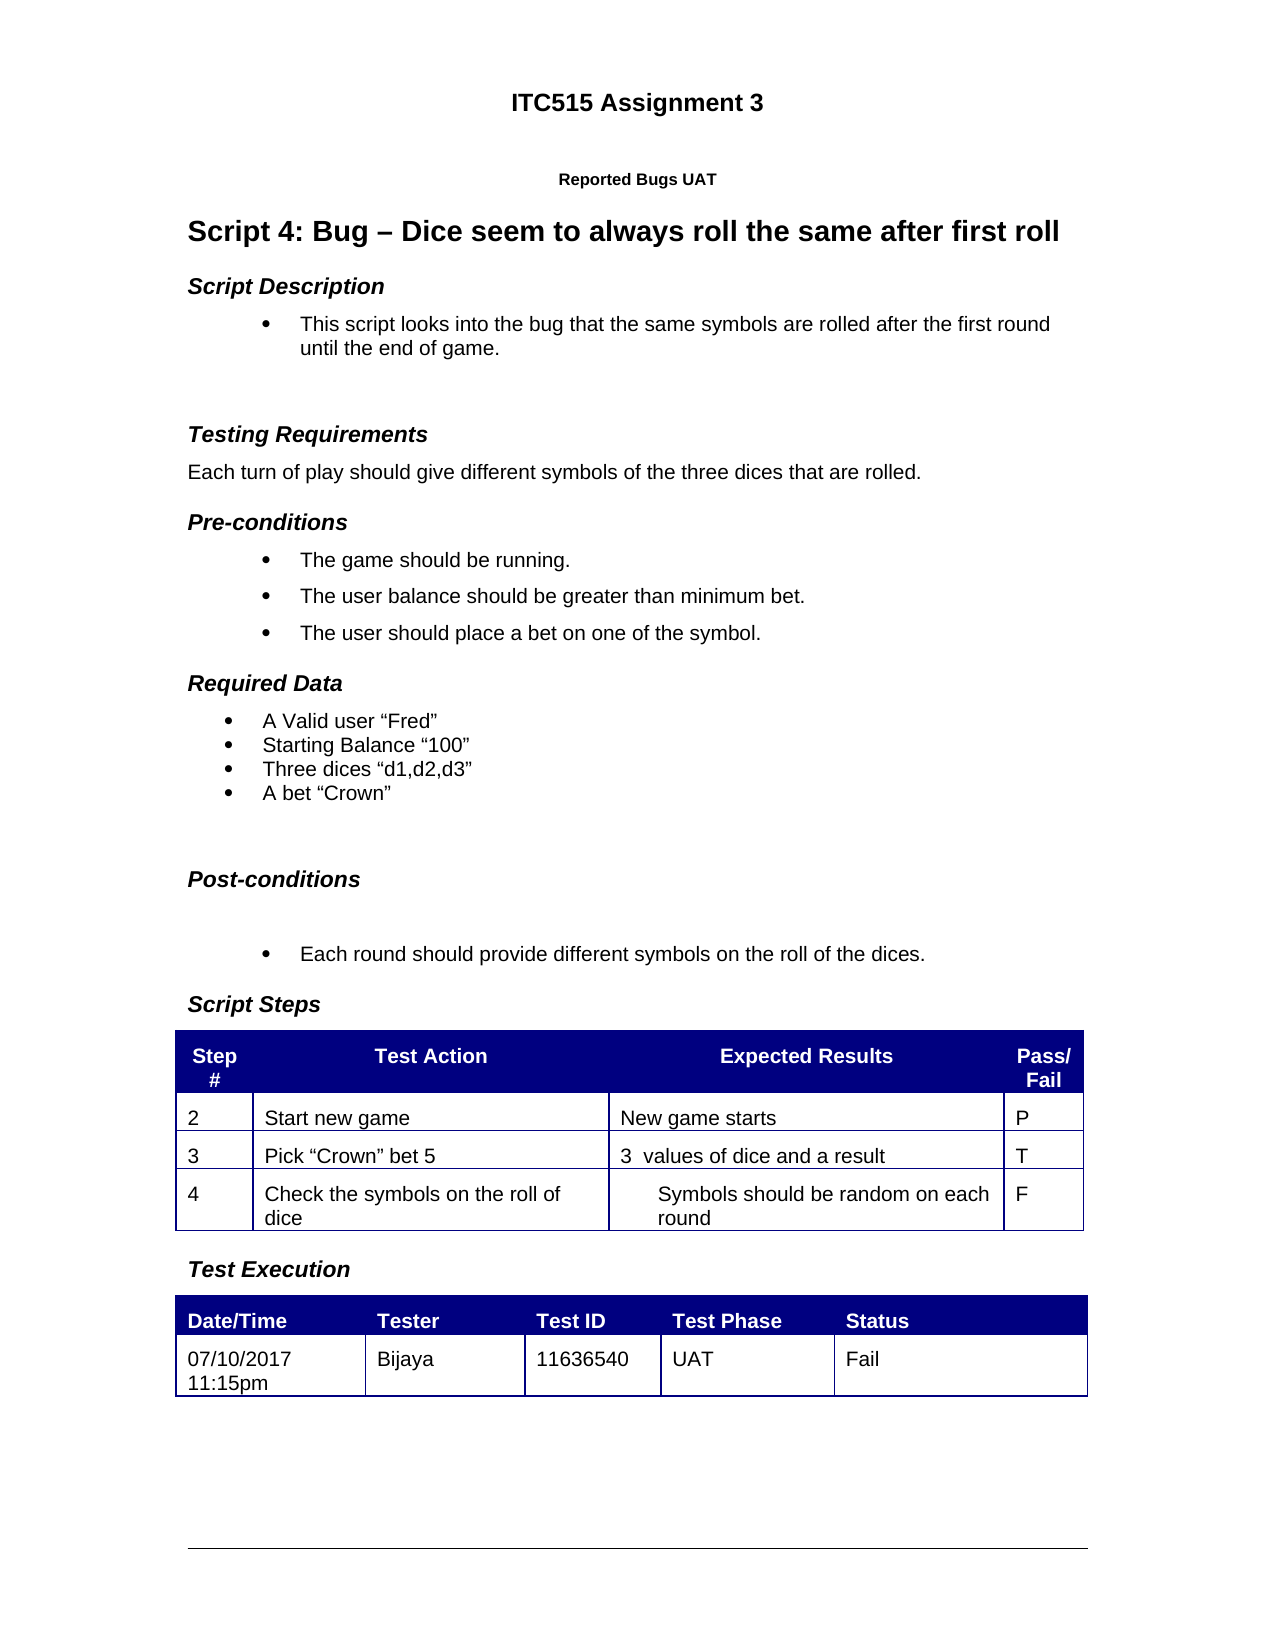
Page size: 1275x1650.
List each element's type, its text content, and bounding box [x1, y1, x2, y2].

table_header Tester [366, 1297, 524, 1333]
subtitle Test Execution [187, 1256, 1087, 1283]
table_header Step # [177, 1031, 252, 1092]
table_header Pass/ Fail [1005, 1031, 1083, 1092]
table_cell 07/10/2017 11:15pm [177, 1335, 365, 1395]
subtitle Pre-conditions [187, 509, 1087, 535]
list Three dices “d1,d2,d3” [225, 757, 1087, 781]
table_cell T [1005, 1131, 1083, 1168]
table_cell Fail [835, 1335, 1087, 1395]
table_cell Symbols should be random on each round [610, 1169, 1003, 1230]
list The game should be running. [262, 548, 1087, 572]
table_cell 2 [177, 1093, 252, 1130]
subtitle Script Description [187, 273, 1087, 299]
subtitle Testing Requirements [187, 421, 1087, 447]
table_cell P [1005, 1093, 1083, 1130]
table_cell Check the symbols on the roll of dice [254, 1169, 608, 1230]
table_header Test Phase [662, 1297, 834, 1333]
list Starting Balance “100” [225, 733, 1087, 757]
subtitle Script Steps [187, 991, 1087, 1017]
table_header Test Action [254, 1031, 608, 1092]
text Each turn of play should give different symbols of the three dices that are rolled. [187, 460, 1087, 484]
table_cell Bijaya [366, 1335, 524, 1395]
table_cell UAT [662, 1335, 834, 1395]
table_header Date/Time [177, 1297, 365, 1333]
table_cell New game starts [610, 1093, 1003, 1130]
table_cell 3 values of dice and a result [610, 1131, 1003, 1168]
table_header Expected Results [610, 1031, 1003, 1092]
table_cell 3 [177, 1131, 252, 1168]
table_cell Start new game [254, 1093, 608, 1130]
list The user balance should be greater than minimum bet. [262, 584, 1087, 608]
list A bet “Crown” [225, 781, 1087, 805]
list This script looks into the bug that the same symbols are rolled after the first round until the end of game. [262, 312, 1087, 359]
list Each round should provide different symbols on the roll of the dices. [262, 942, 1087, 966]
list The user should place a bet on one of the symbol. [262, 621, 1087, 645]
list A Valid user “Fred” [225, 709, 1087, 733]
table_cell Pick “Crown” bet 5 [254, 1131, 608, 1168]
table_cell 11636540 [526, 1335, 660, 1395]
table_cell 4 [177, 1169, 252, 1230]
table_header Status [835, 1297, 1087, 1333]
subtitle Script 4: Bug – Dice seem to always roll the same after first roll [187, 214, 1087, 248]
table_cell F [1005, 1169, 1083, 1230]
table_header Test ID [526, 1297, 660, 1333]
subtitle Post-conditions [187, 866, 1087, 893]
subtitle Required Data [187, 670, 1087, 696]
